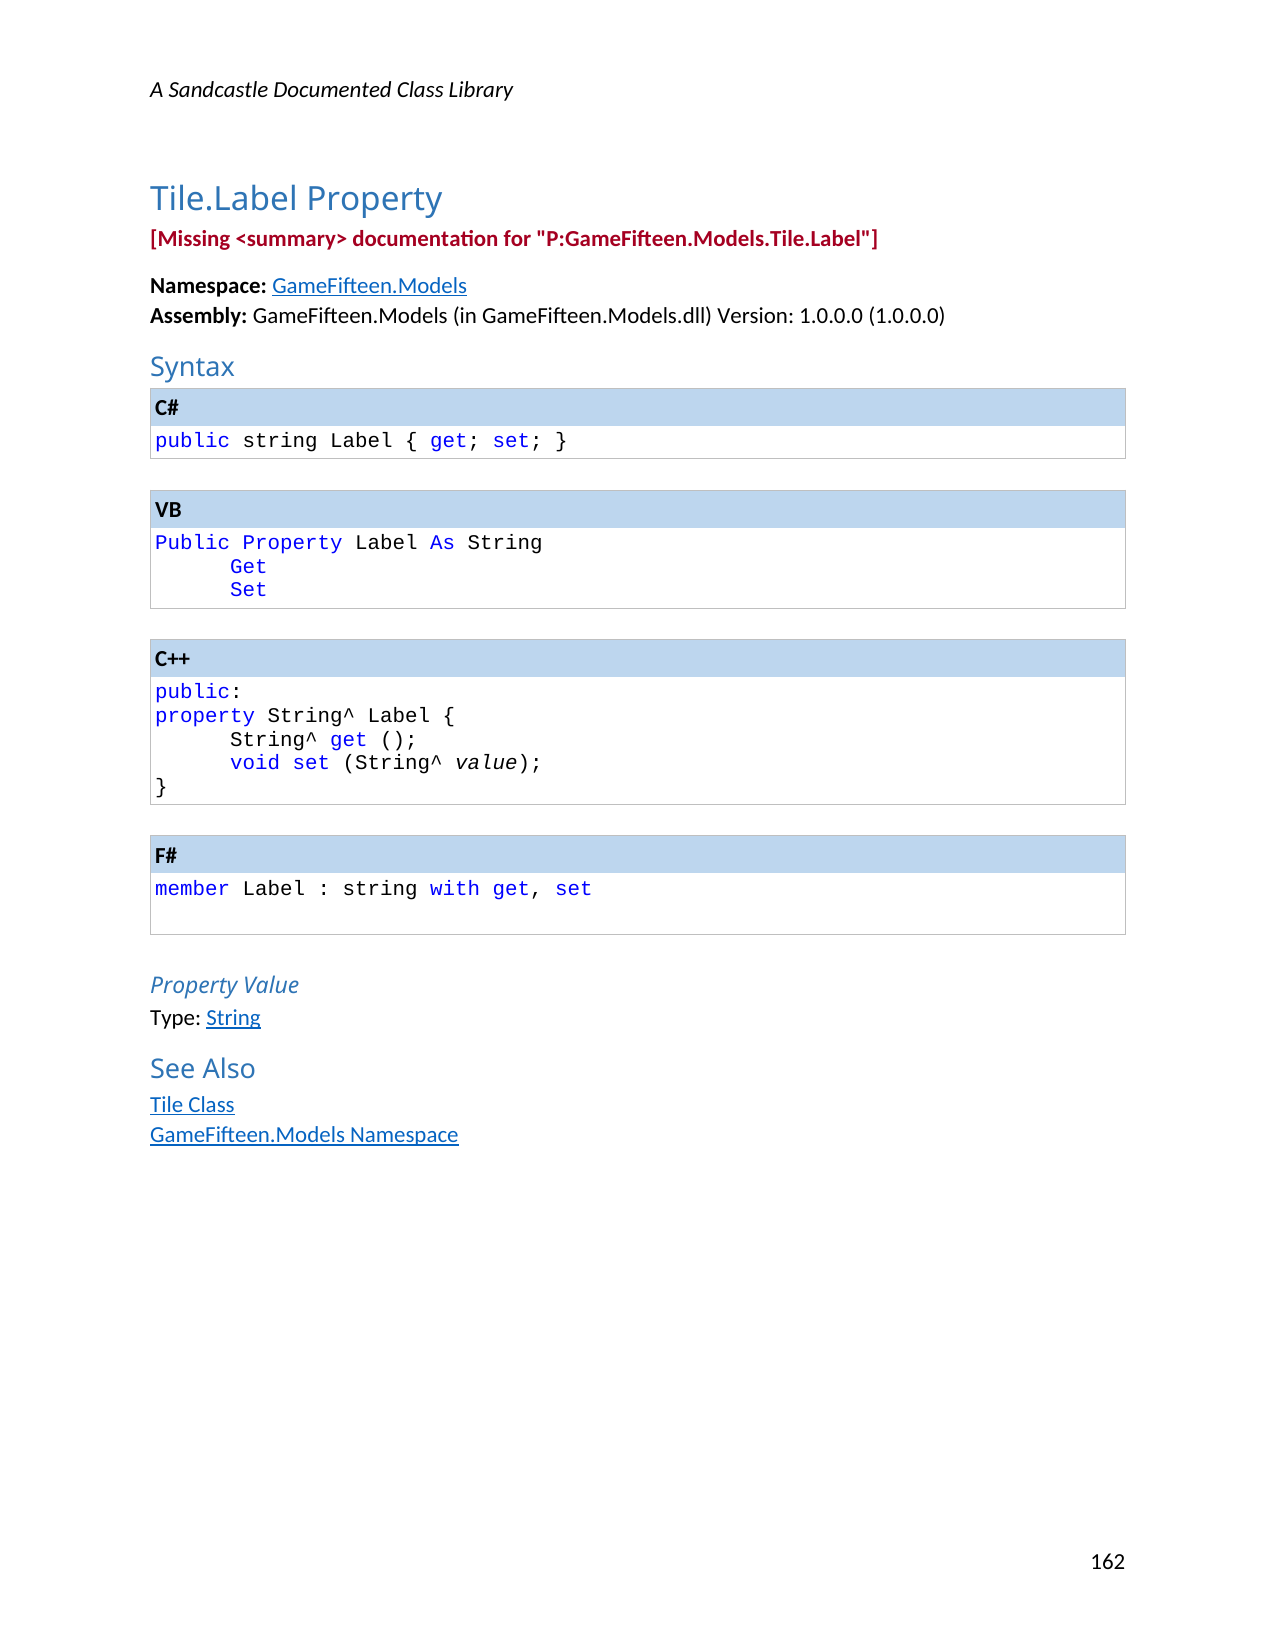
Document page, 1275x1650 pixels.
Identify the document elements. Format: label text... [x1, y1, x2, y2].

subtitle Syntax [150, 348, 1125, 385]
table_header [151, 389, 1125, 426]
subtitle Property Value [150, 969, 1125, 1001]
text Type: String [150, 1003, 1125, 1031]
subtitle Tile.Label Property [150, 175, 1125, 220]
subtitle See Also [150, 1050, 1125, 1087]
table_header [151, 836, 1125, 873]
text GameFifteen.Models Namespace [150, 1120, 1125, 1148]
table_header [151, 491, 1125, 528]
text Namespace: GameFifteen.ModelsAssembly: GameFifteen.Models (in GameFifteen.Models.dll) Version: 1.0.0.0 (1.0.0.0) [150, 271, 1125, 329]
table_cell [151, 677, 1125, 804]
text Tile Class [150, 1090, 1125, 1118]
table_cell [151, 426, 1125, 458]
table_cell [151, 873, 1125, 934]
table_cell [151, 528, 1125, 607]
text [Missing <summary> documentation for "P:GameFifteen.Models.Tile.Label"] [150, 224, 1125, 252]
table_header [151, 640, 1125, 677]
